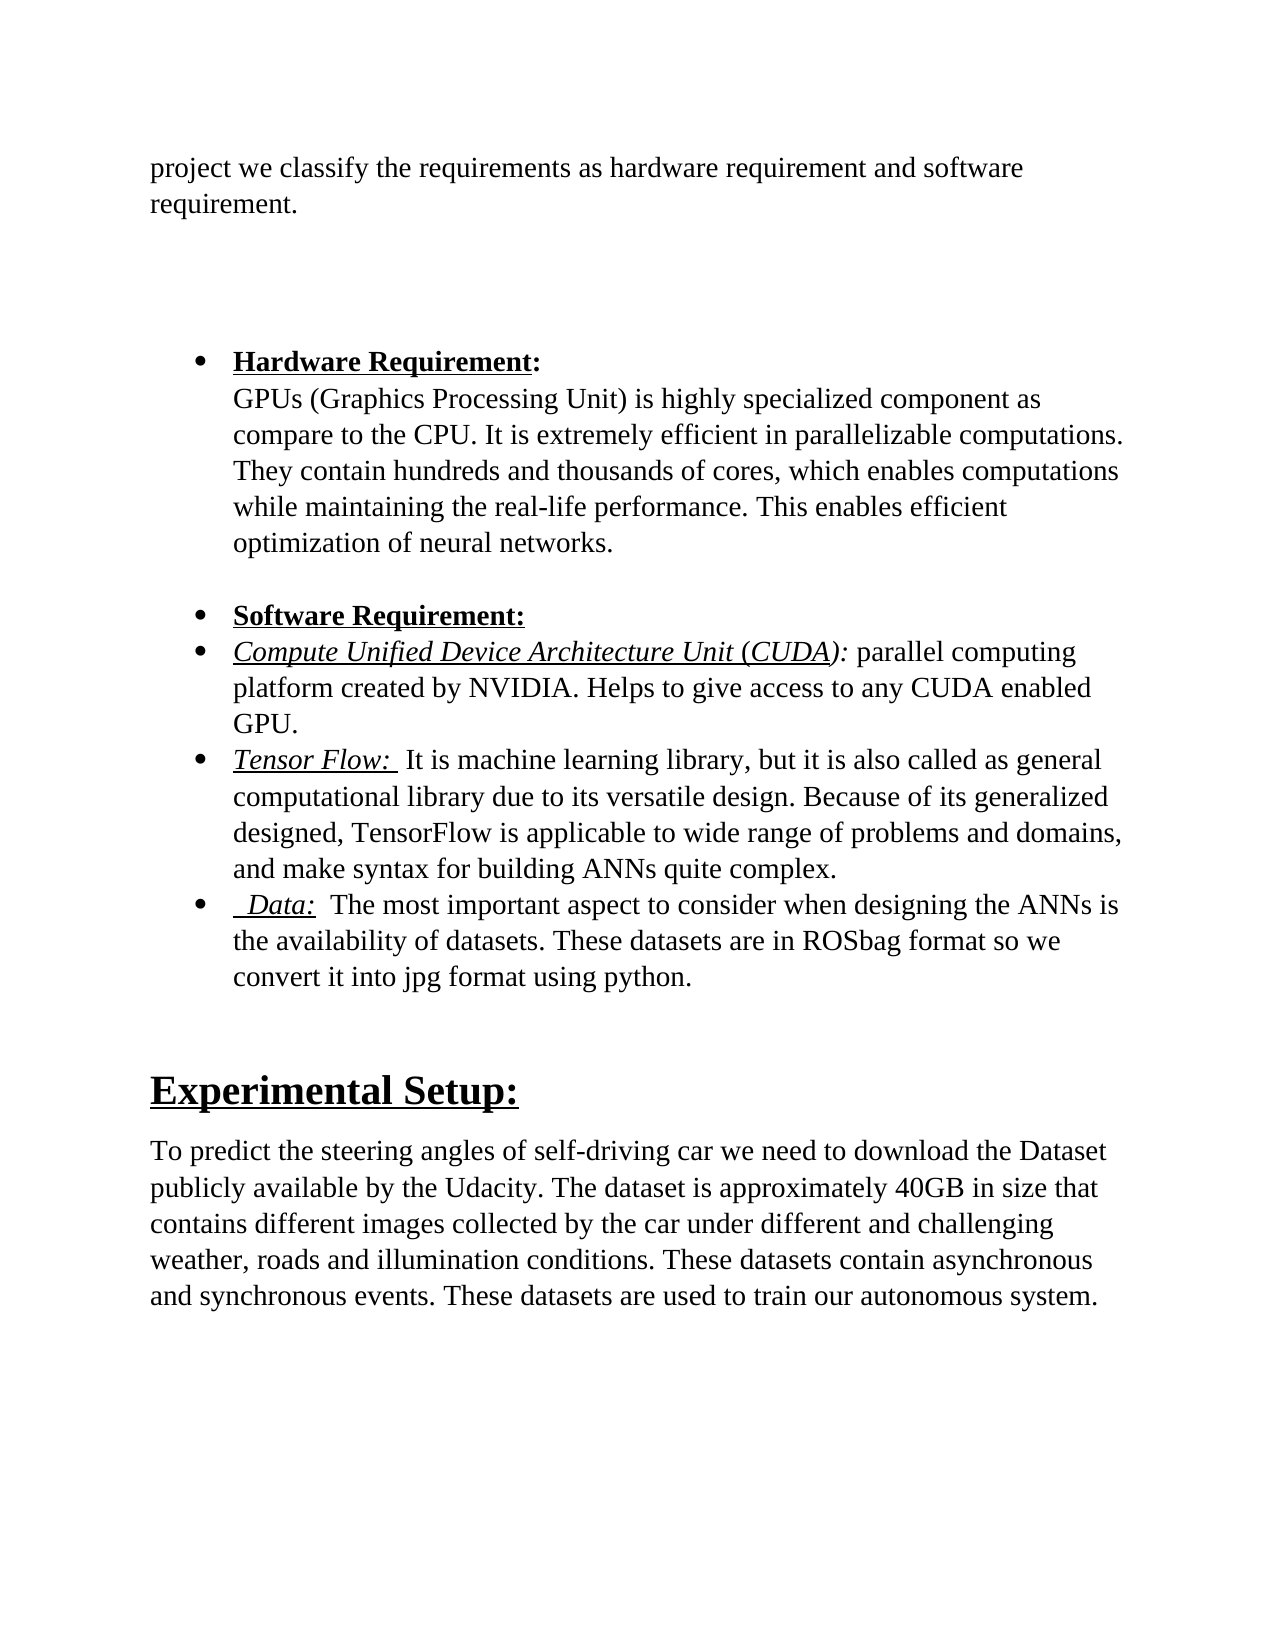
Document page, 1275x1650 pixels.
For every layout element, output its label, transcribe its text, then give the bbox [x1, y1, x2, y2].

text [150, 150, 1125, 220]
list GPUs (Graphics Processing Unit) is highly specialized component as compare to the CPU. It is extremely efficient in parallelizable computations. They contain hundreds and thousands of cores, which enables computations while maintaining the real-life performance. This enables efficient optimization of neural networks. [233, 381, 1125, 559]
list Software Requirement: [195, 598, 1125, 631]
list Data: The most important aspect to consider when designing the ANNs is the availability of datasets. These datasets are in ROSbag format so we convert it into jpg format using python. [195, 887, 1125, 993]
text To predict the steering angles of self-driving car we need to download the Dataset publicly available by the Udacity. The dataset is approximately 40GB in size that contains different images collected by the car under different and challenging weather, roads and illumination conditions. These datasets contain asynchronous and synchronous events. These datasets are used to train our autonomous system. [150, 1133, 1125, 1312]
list Tensor Flow: It is machine learning library, but it is also called as general computational library due to its versatile design. Because of its generalized designed, TensorFlow is applicable to wide range of problems and domains, and make syntax for building ANNs quite complex. [195, 742, 1125, 884]
text Experimental Setup: [150, 1065, 1125, 1113]
list Hardware Requirement: [195, 344, 1125, 378]
list Compute Unified Device Architecture Unit (CUDA): parallel computing platform created by NVIDIA. Helps to give access to any CUDA enabled GPU. [195, 634, 1125, 740]
